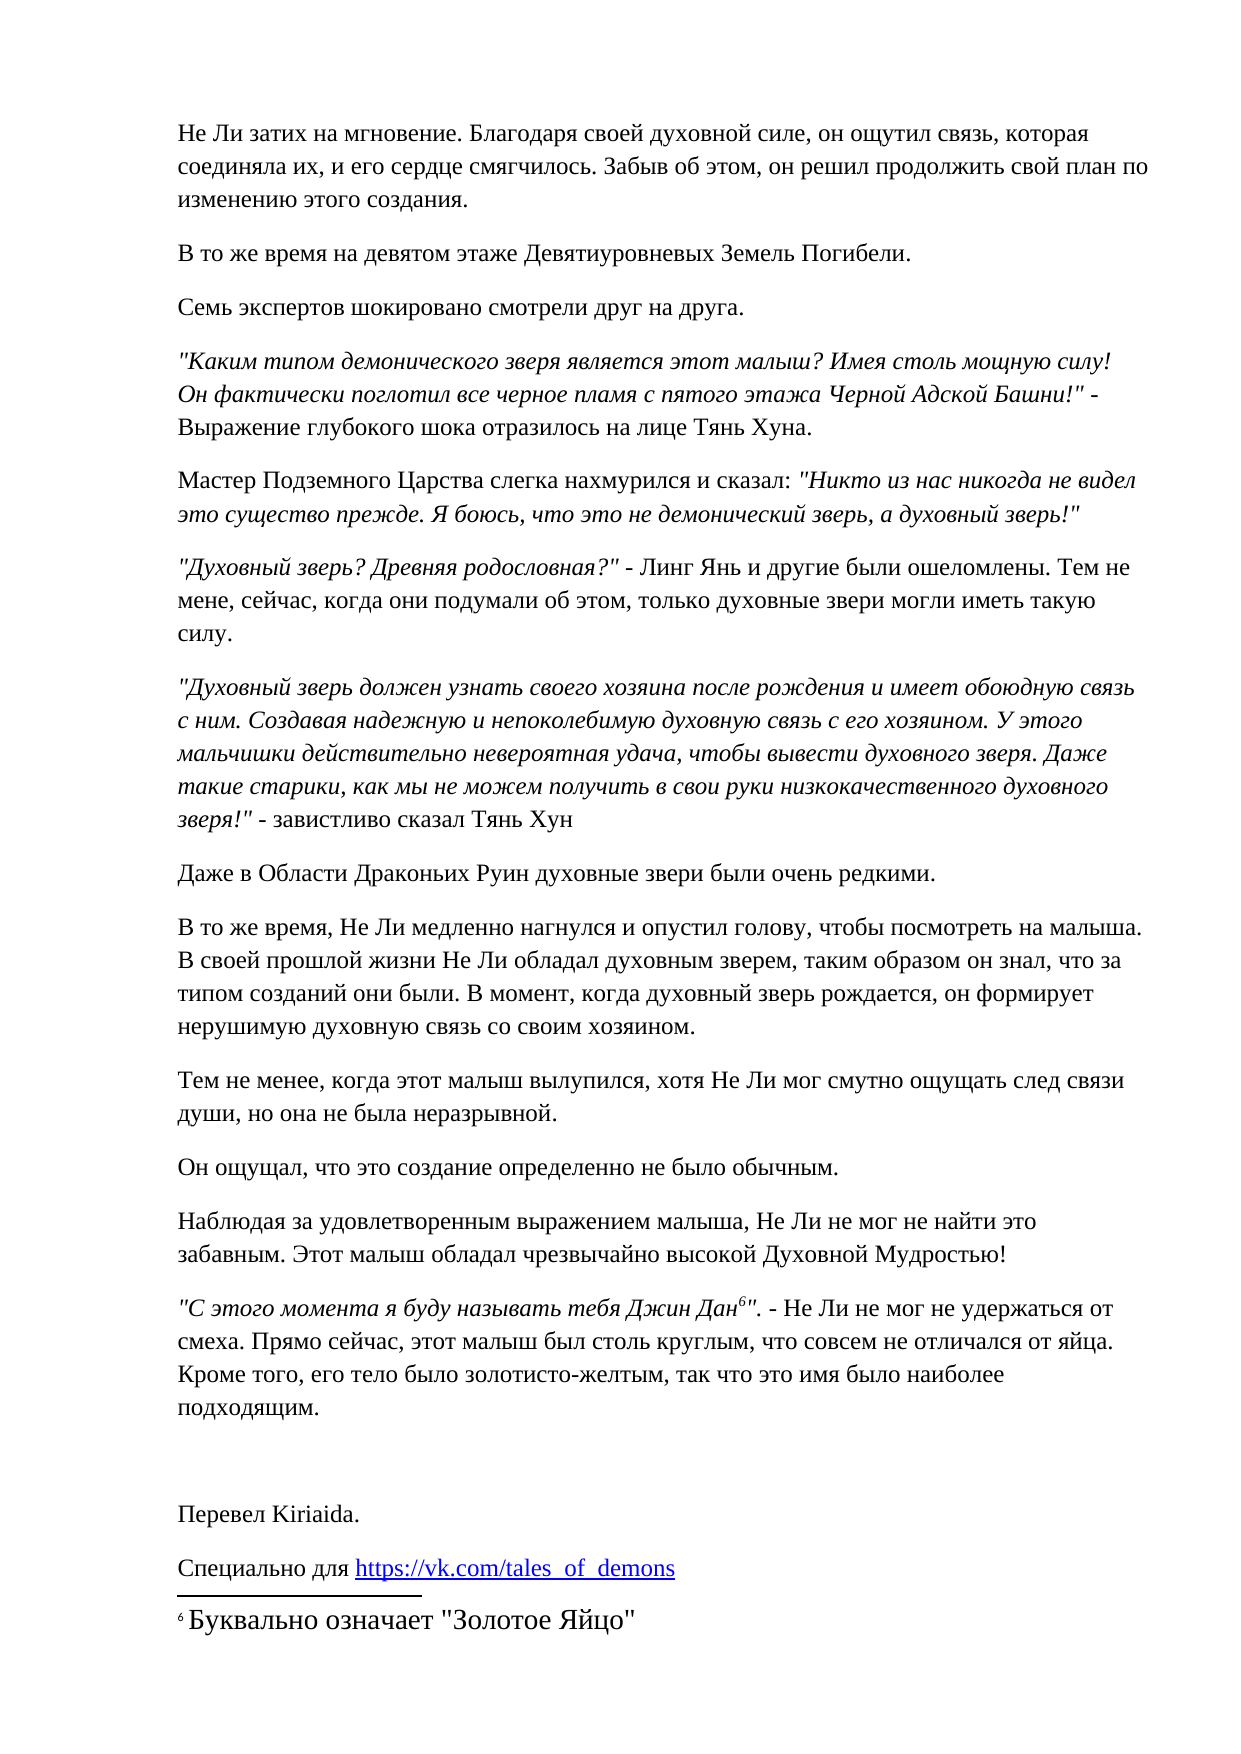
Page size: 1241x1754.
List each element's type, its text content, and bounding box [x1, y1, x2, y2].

text "С этого момента я буду называть тебя Джин Дан". - Не Ли не мог не удержаться от смеха. Прямо сейчас, этот малыш был столь круглым, что совсем не отличался от яйца. Кроме того, его тело было золотисто-желтым, так что это имя было наиболее подходящим. [177, 1293, 1152, 1421]
text В то же время на девятом этаже Девятиуровневых Земель Погибели. [177, 238, 1152, 267]
text "Духовный зверь? Древняя родословная?" - Линг Янь и другие были ошеломлены. Тем не мене, сейчас, когда они подумали об этом, только духовные звери могли иметь такую силу. [177, 552, 1152, 647]
text Даже в Области Драконьих Руин духовные звери были очень редкими. [177, 858, 1152, 887]
text В то же время, Не Ли медленно нагнулся и опустил голову, чтобы посмотреть на малыша. В своей прошлой жизни Не Ли обладал духовным зверем, таким образом он знал, что за типом созданий они были. В момент, когда духовный зверь рождается, он формирует нерушимую духовную связь со своим хозяином. [177, 912, 1152, 1040]
text Мастер Подземного Царства слегка нахмурился и сказал: "Никто из нас никогда не видел это существо прежде. Я боюсь, что это не демонический зверь, а духовный зверь!" [177, 466, 1152, 527]
text Не Ли затих на мгновение. Благодаря своей духовной силе, он ощутил связь, которая соединяла их, и его сердце смягчилось. Забыв об этом, он решил продолжить свой план по изменению этого создания. [177, 118, 1152, 213]
text "Каким типом демонического зверя является этот малыш? Имея столь мощную силу! Он фактически поглотил все черное пламя с пятого этажа Черной Адской Башни!" - Выражение глубокого шока отразилось на лице Тянь Хуна. [177, 346, 1152, 441]
text Семь экспертов шокировано смотрели друг на друга. [177, 292, 1152, 321]
text Специально для https://vk.com/tales_of_demons [177, 1553, 1152, 1582]
text Перевел Kiriaida. [177, 1499, 1152, 1528]
text Тем не менее, когда этот малыш вылупился, хотя Не Ли мог смутно ощущать след связи души, но она не была неразрывной. [177, 1065, 1152, 1127]
text Наблюдая за удовлетворенным выражением малыша, Не Ли не мог не найти это забавным. Этот малыш обладал чрезвычайно высокой Духовной Мудростью! [177, 1206, 1152, 1268]
text Он ощущал, что это создание определенно не было обычным. [177, 1152, 1152, 1181]
text "Духовный зверь должен узнать своего хозяина после рождения и имеет обоюдную связь с ним. Создавая надежную и непоколебимую духовную связь с его хозяином. У этого мальчишки действительно невероятная удача, чтобы вывести духовного зверя. Даже такие старики, как мы не можем получить в свои руки низкокачественного духовного зверя!" - завистливо сказал Тянь Хун [177, 672, 1152, 833]
